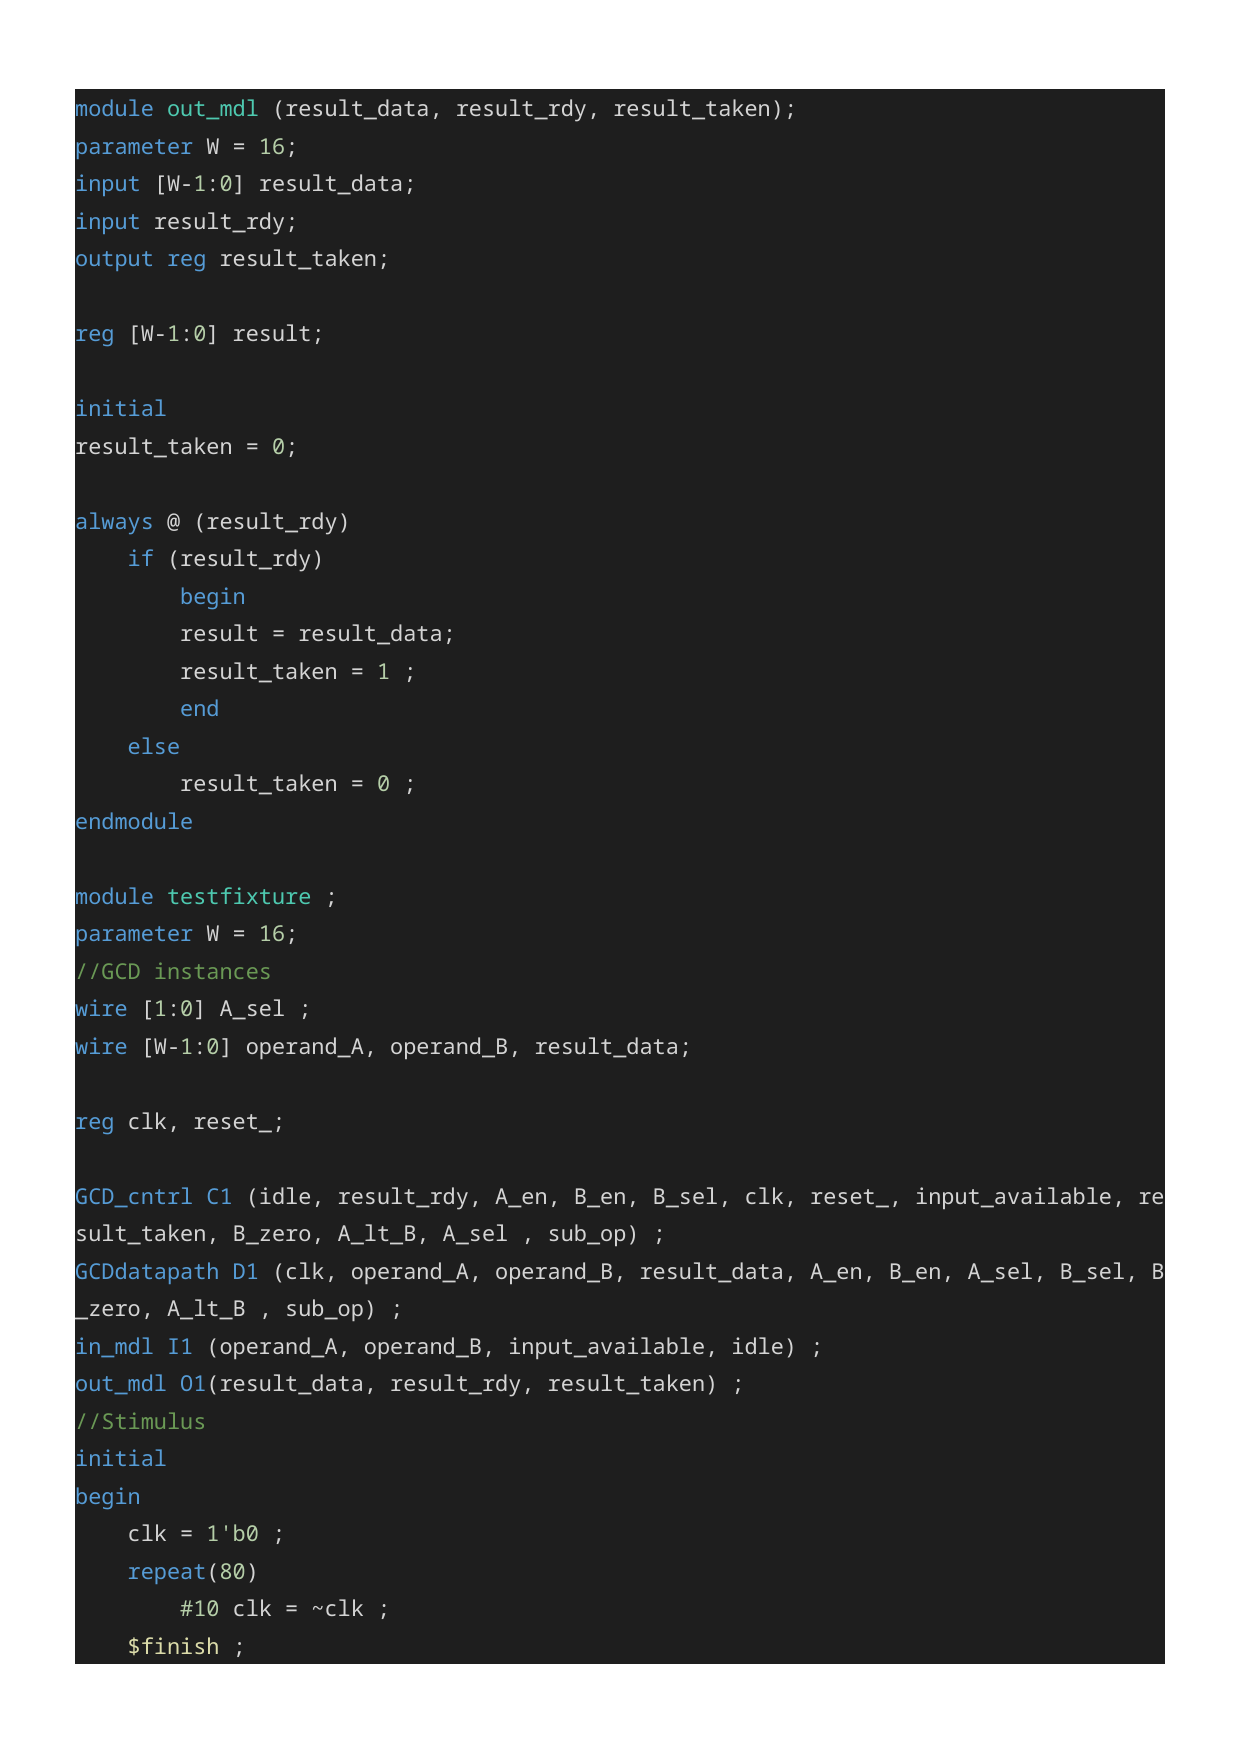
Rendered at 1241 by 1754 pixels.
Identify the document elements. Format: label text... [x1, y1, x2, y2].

text $finish ; [75, 1627, 1165, 1664]
text initial [75, 1439, 1165, 1477]
text GCD_cntrl C1 (idle, result_rdy, A_en, B_en, B_sel, clk, reset_, input_available, result_taken, B_zero, A_lt_B, A_sel , sub_op) ; [75, 1177, 1165, 1252]
text always @ (result_rdy) [75, 502, 1165, 539]
text clk = 1'b0 ; [75, 1514, 1165, 1552]
text wire [1:0] A_sel ; [75, 989, 1165, 1027]
text reg clk, reset_; [75, 1102, 1165, 1139]
text in_mdl I1 (operand_A, operand_B, input_available, idle) ; [75, 1327, 1165, 1364]
text reg [W-1:0] result; [75, 314, 1165, 352]
text result_taken = 1 ; [75, 652, 1165, 689]
text input result_rdy; [75, 202, 1165, 239]
text result_taken = 0 ; [75, 764, 1165, 802]
text else [75, 727, 1165, 764]
text begin [75, 577, 1165, 614]
text if (result_rdy) [75, 539, 1165, 577]
text result = result_data; [75, 614, 1165, 652]
text module testfixture ; [75, 877, 1165, 914]
text repeat(80) [75, 1552, 1165, 1589]
text input [W-1:0] result_data; [75, 164, 1165, 202]
text begin [75, 1477, 1165, 1514]
text wire [W-1:0] operand_A, operand_B, result_data; [75, 1027, 1165, 1064]
text parameter W = 16; [75, 914, 1165, 952]
text GCDdatapath D1 (clk, operand_A, operand_B, result_data, A_en, B_en, A_sel, B_sel, B_zero, A_lt_B , sub_op) ; [75, 1252, 1165, 1327]
text parameter W = 16; [75, 127, 1165, 164]
text #10 clk = ~clk ; [75, 1589, 1165, 1627]
text //GCD instances [75, 952, 1165, 989]
text end [75, 689, 1165, 727]
text module out_mdl (result_data, result_rdy, result_taken); [75, 89, 1165, 127]
text result_taken = 0; [75, 427, 1165, 464]
text initial [75, 389, 1165, 427]
text //Stimulus [75, 1402, 1165, 1439]
text out_mdl O1(result_data, result_rdy, result_taken) ; [75, 1364, 1165, 1402]
text output reg result_taken; [75, 239, 1165, 277]
text endmodule [75, 802, 1165, 839]
